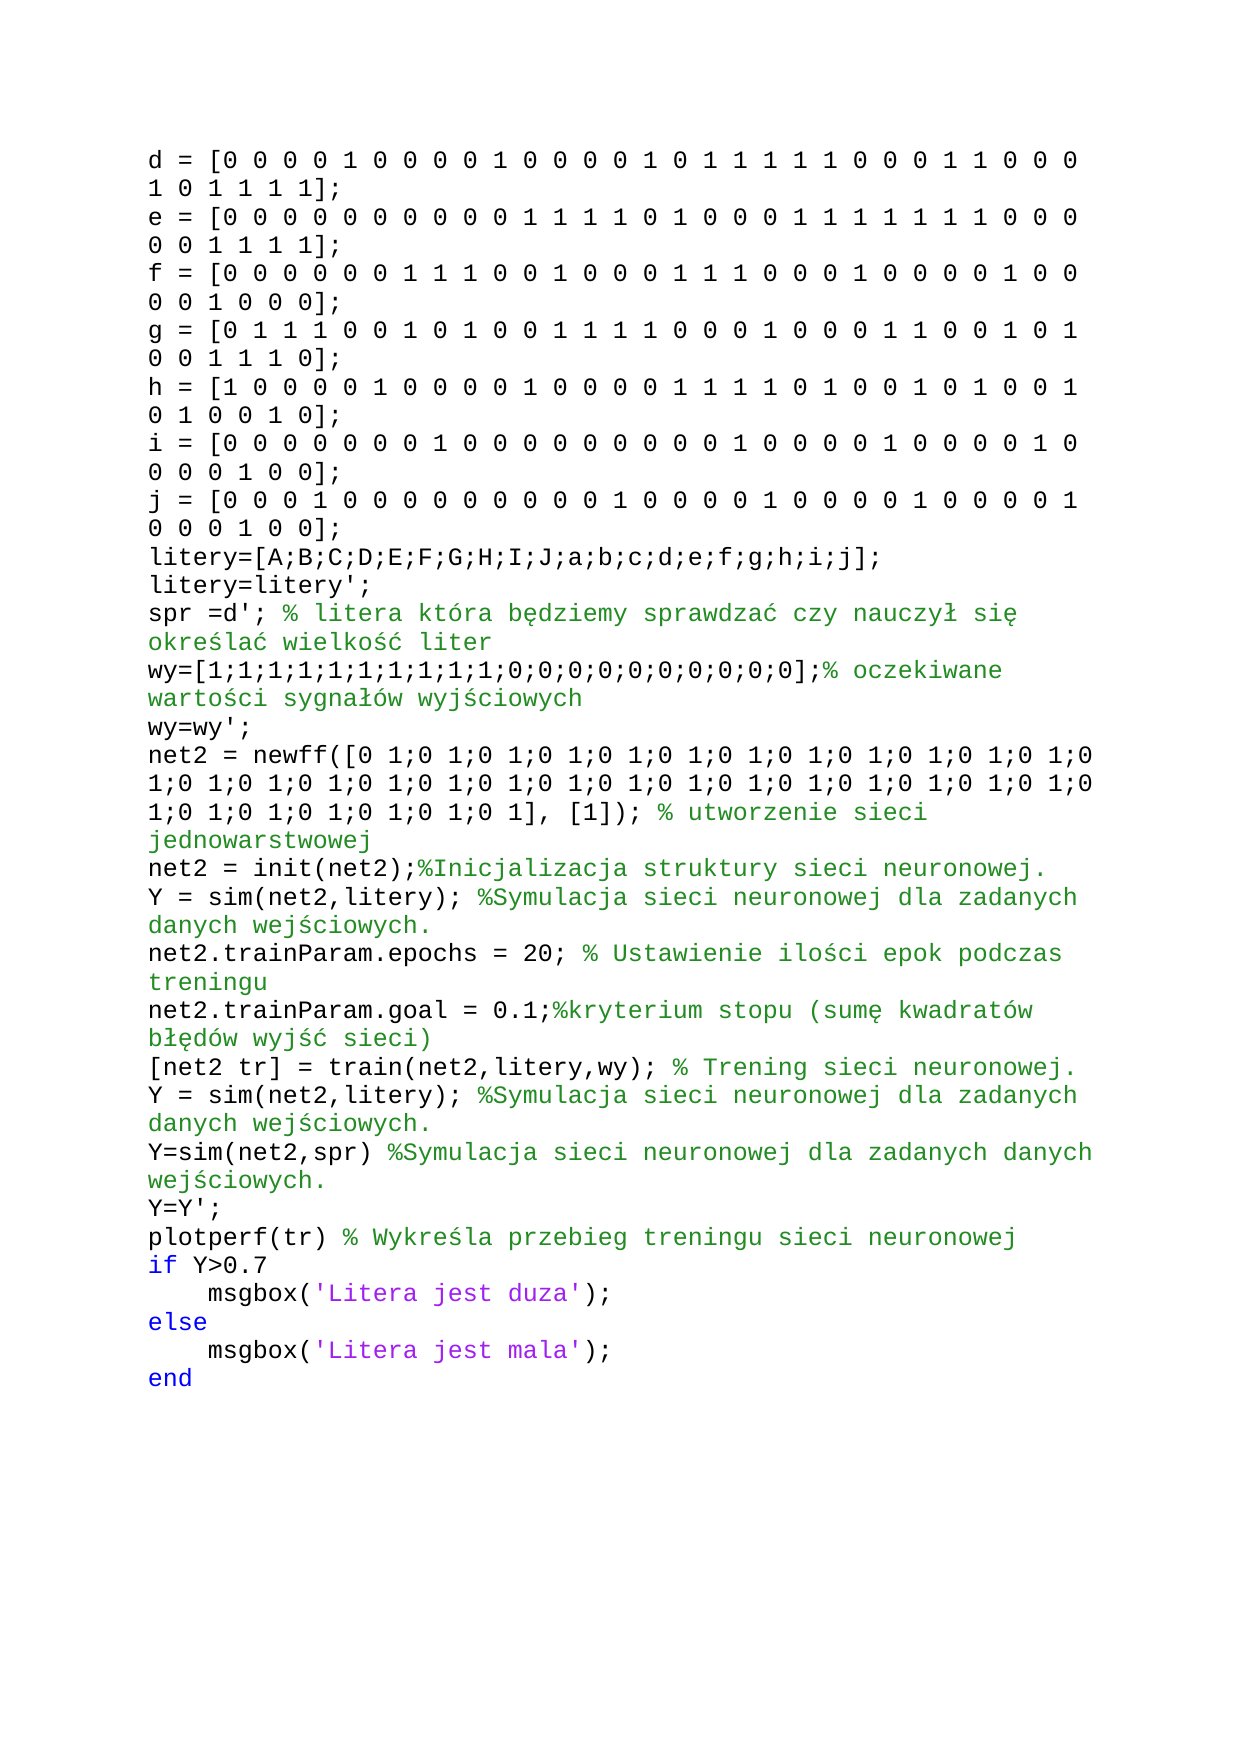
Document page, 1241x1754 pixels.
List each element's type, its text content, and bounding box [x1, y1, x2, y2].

text h = [1 0 0 0 0 1 0 0 0 0 1 0 0 0 0 1 1 1 1 0 1 0 0 1 0 1 0 0 1 0 1 0 0 1 0]; [148, 374, 1093, 431]
text net2 = init(net2);%Inicjalizacja struktury sieci neuronowej. [148, 856, 1093, 884]
text e = [0 0 0 0 0 0 0 0 0 0 1 1 1 1 0 1 0 0 0 1 1 1 1 1 1 1 0 0 0 0 0 1 1 1 1]; [148, 204, 1093, 261]
text spr =d'; % litera która będziemy sprawdzać czy nauczył się określać wielkość liter [148, 601, 1093, 658]
text plotperf(tr) % Wykreśla przebieg treningu sieci neuronowej [148, 1224, 1093, 1253]
text g = [0 1 1 1 0 0 1 0 1 0 0 1 1 1 1 0 0 0 1 0 0 0 1 1 0 0 1 0 1 0 0 1 1 1 0]; [148, 318, 1093, 374]
text i = [0 0 0 0 0 0 0 1 0 0 0 0 0 0 0 0 0 1 0 0 0 0 1 0 0 0 0 1 0 0 0 0 1 0 0]; [148, 431, 1093, 488]
text Y=sim(net2,spr) %Symulacja sieci neuronowej dla zadanych danych wejściowych. [148, 1139, 1093, 1196]
text [net2 tr] = train(net2,litery,wy); % Trening sieci neuronowej. [148, 1054, 1093, 1083]
text if Y>0.7 [148, 1253, 1093, 1281]
text litery=[A;B;C;D;E;F;G;H;I;J;a;b;c;d;e;f;g;h;i;j]; [148, 544, 1093, 573]
text Y = sim(net2,litery); %Symulacja sieci neuronowej dla zadanych danych wejściowych. [148, 1083, 1093, 1139]
text end [148, 1366, 1093, 1394]
text net2.trainParam.goal = 0.1;%kryterium stopu (sumę kwadratów błędów wyjść sieci) [148, 998, 1093, 1054]
text j = [0 0 0 1 0 0 0 0 0 0 0 0 0 1 0 0 0 0 1 0 0 0 0 1 0 0 0 0 1 0 0 0 1 0 0]; [148, 488, 1093, 544]
text d = [0 0 0 0 1 0 0 0 0 1 0 0 0 0 1 0 1 1 1 1 1 0 0 0 1 1 0 0 0 1 0 1 1 1 1]; [148, 148, 1093, 204]
text litery=litery'; [148, 573, 1093, 601]
text else [148, 1309, 1093, 1338]
text Y = sim(net2,litery); %Symulacja sieci neuronowej dla zadanych danych wejściowych. [148, 884, 1093, 941]
text net2 = newff([0 1;0 1;0 1;0 1;0 1;0 1;0 1;0 1;0 1;0 1;0 1;0 1;0 1;0 1;0 1;0 1;0 1;0 1;0 1;0 1;0 1;0 1;0 1;0 1;0 1;0 1;0 1;0 1;0 1;0 1;0 1;0 1;0 1;0 1;0 1], [1]); % utworzenie sieci jednowarstwowej [148, 743, 1093, 856]
text f = [0 0 0 0 0 0 1 1 1 0 0 1 0 0 0 1 1 1 0 0 0 1 0 0 0 0 1 0 0 0 0 1 0 0 0]; [148, 261, 1093, 318]
text net2.trainParam.epochs = 20; % Ustawienie ilości epok podczas treningu [148, 941, 1093, 998]
text Y=Y'; [148, 1196, 1093, 1224]
text msgbox('Litera jest duza'); [148, 1281, 1093, 1309]
text wy=[1;1;1;1;1;1;1;1;1;1;0;0;0;0;0;0;0;0;0;0];% oczekiwane wartości sygnałów wyjściowych [148, 658, 1093, 714]
text wy=wy'; [148, 714, 1093, 743]
text msgbox('Litera jest mala'); [148, 1338, 1093, 1366]
